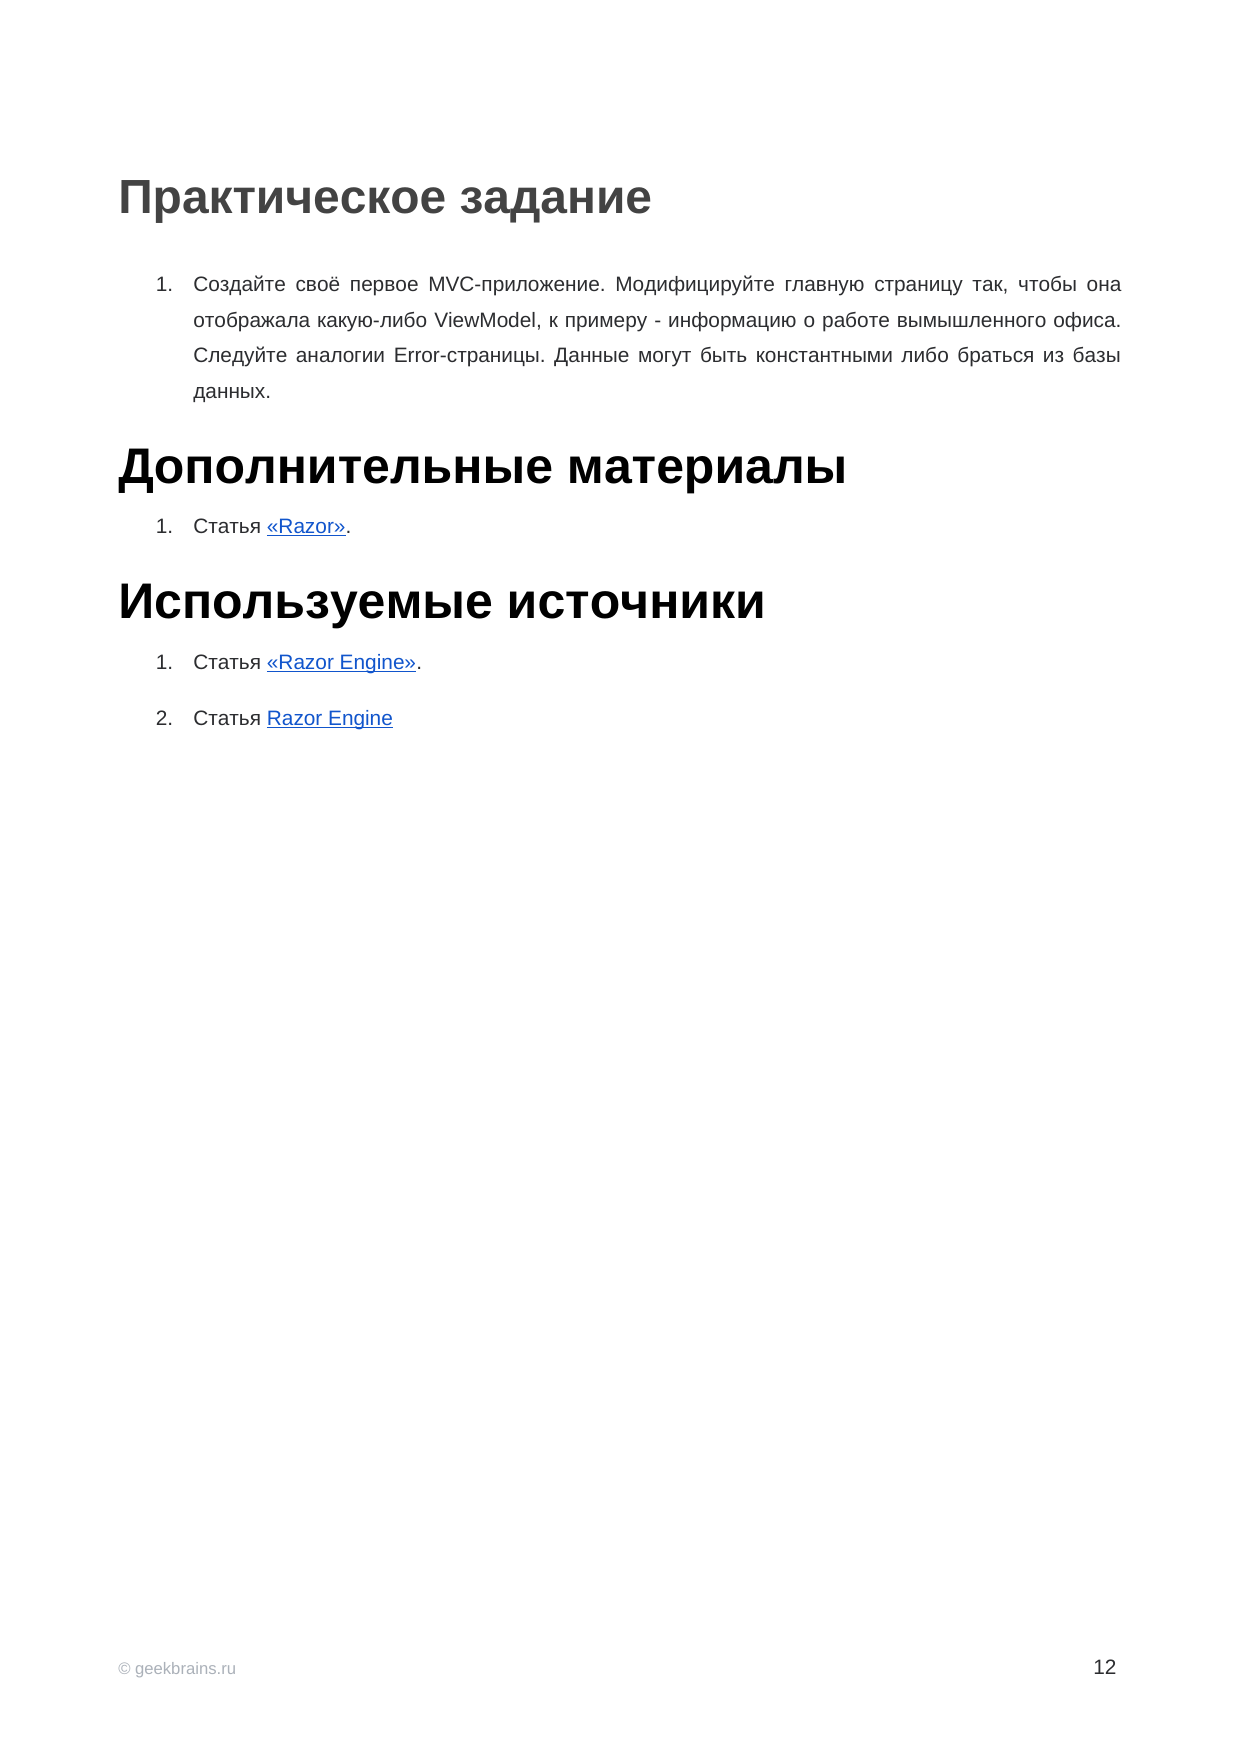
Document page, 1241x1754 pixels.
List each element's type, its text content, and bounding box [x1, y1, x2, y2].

list Статья «Razor». [156, 514, 1122, 538]
subtitle Используемые источники [118, 571, 1122, 629]
list Статья Razor Engine [156, 706, 1122, 730]
subtitle Практическое задание [118, 168, 1122, 223]
list Создайте своё первое MVC-приложение. Модифицируйте главную страницу так, чтобы она отображала какую-либо ViewModel, к примеру - информацию о работе вымышленного офиса. Следуйте аналогии Error-страницы. Данные могут быть константными либо браться из базы данных. [156, 271, 1122, 403]
list Статья «Razor Engine». [156, 649, 1122, 673]
subtitle Дополнительные материалы [118, 436, 1122, 493]
